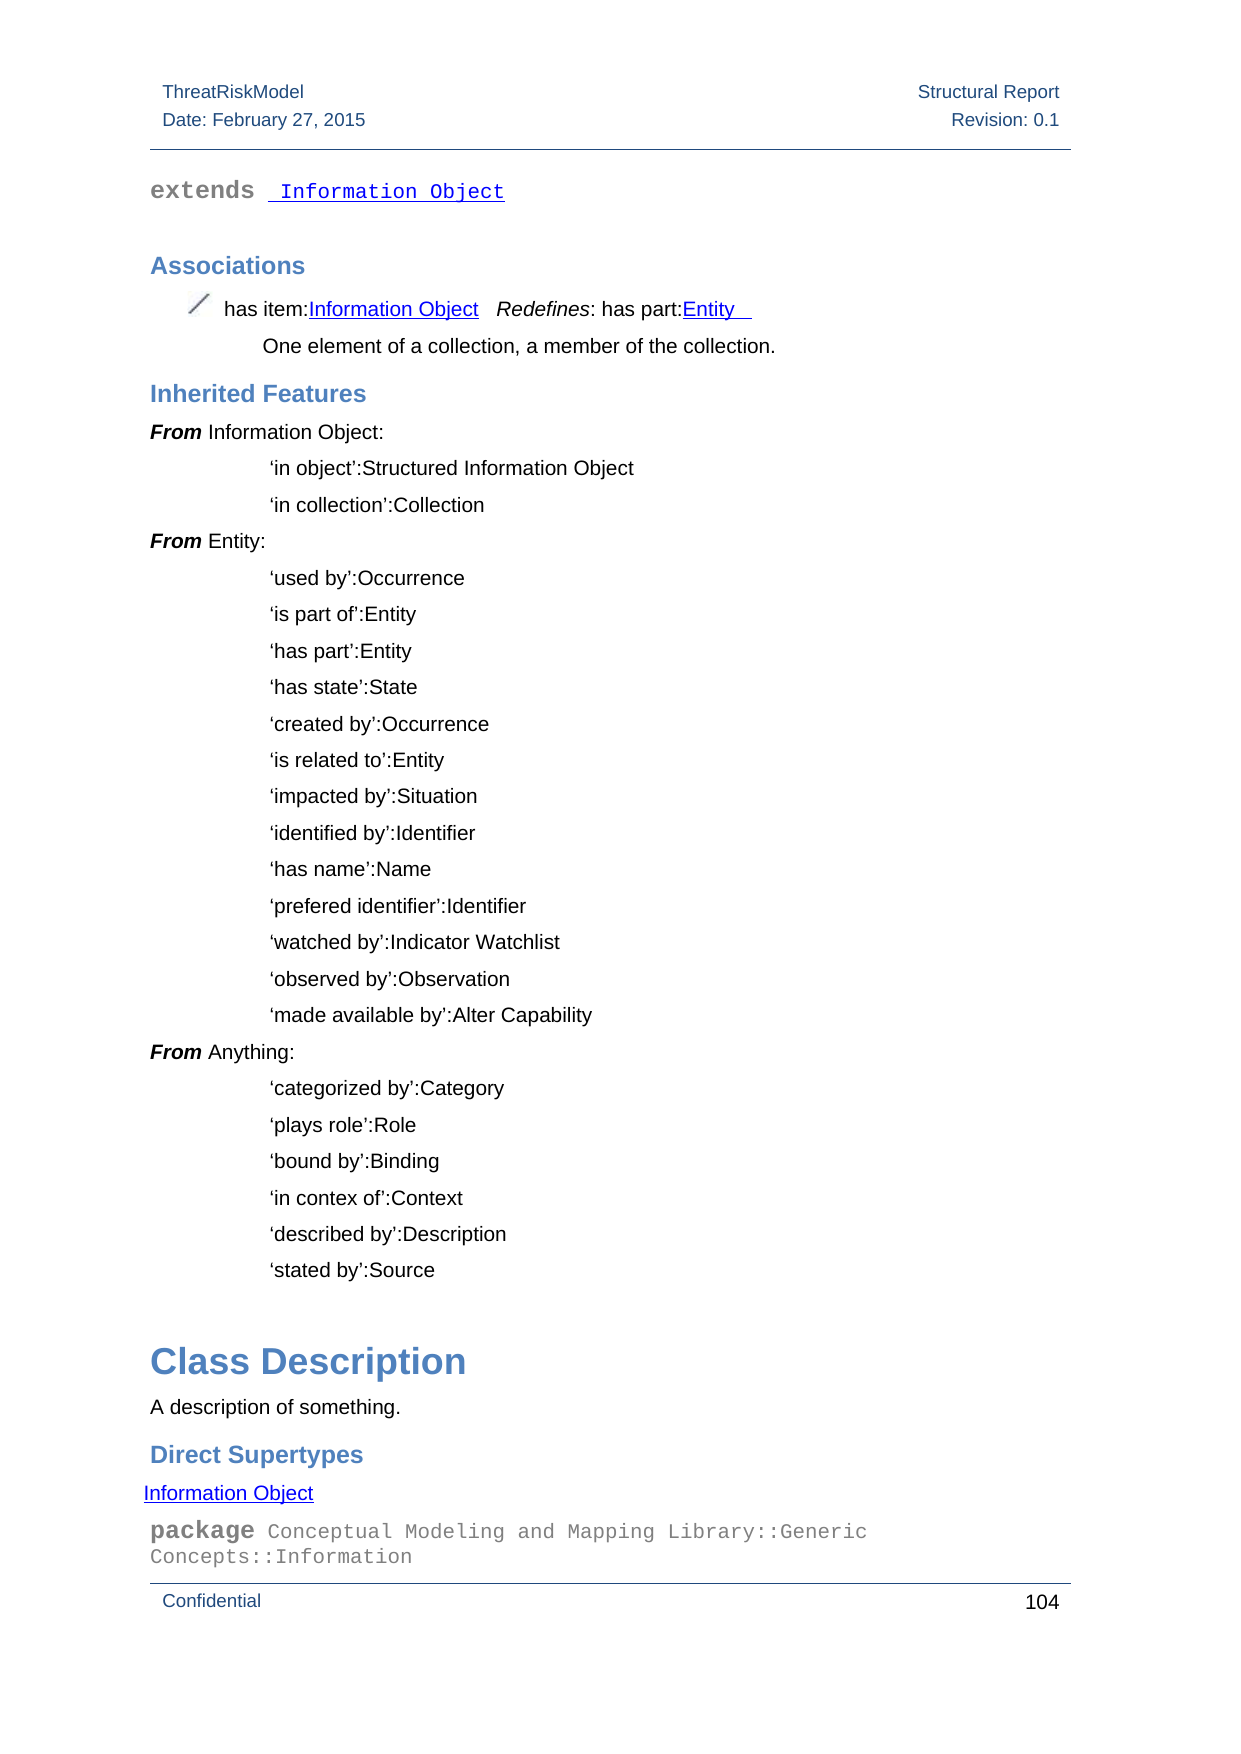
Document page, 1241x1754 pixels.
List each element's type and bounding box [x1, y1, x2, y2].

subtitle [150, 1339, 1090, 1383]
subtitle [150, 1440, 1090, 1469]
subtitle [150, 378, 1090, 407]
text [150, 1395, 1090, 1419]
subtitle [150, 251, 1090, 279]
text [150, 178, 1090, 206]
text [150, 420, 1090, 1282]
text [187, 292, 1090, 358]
picture [187, 291, 213, 317]
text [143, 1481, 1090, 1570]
